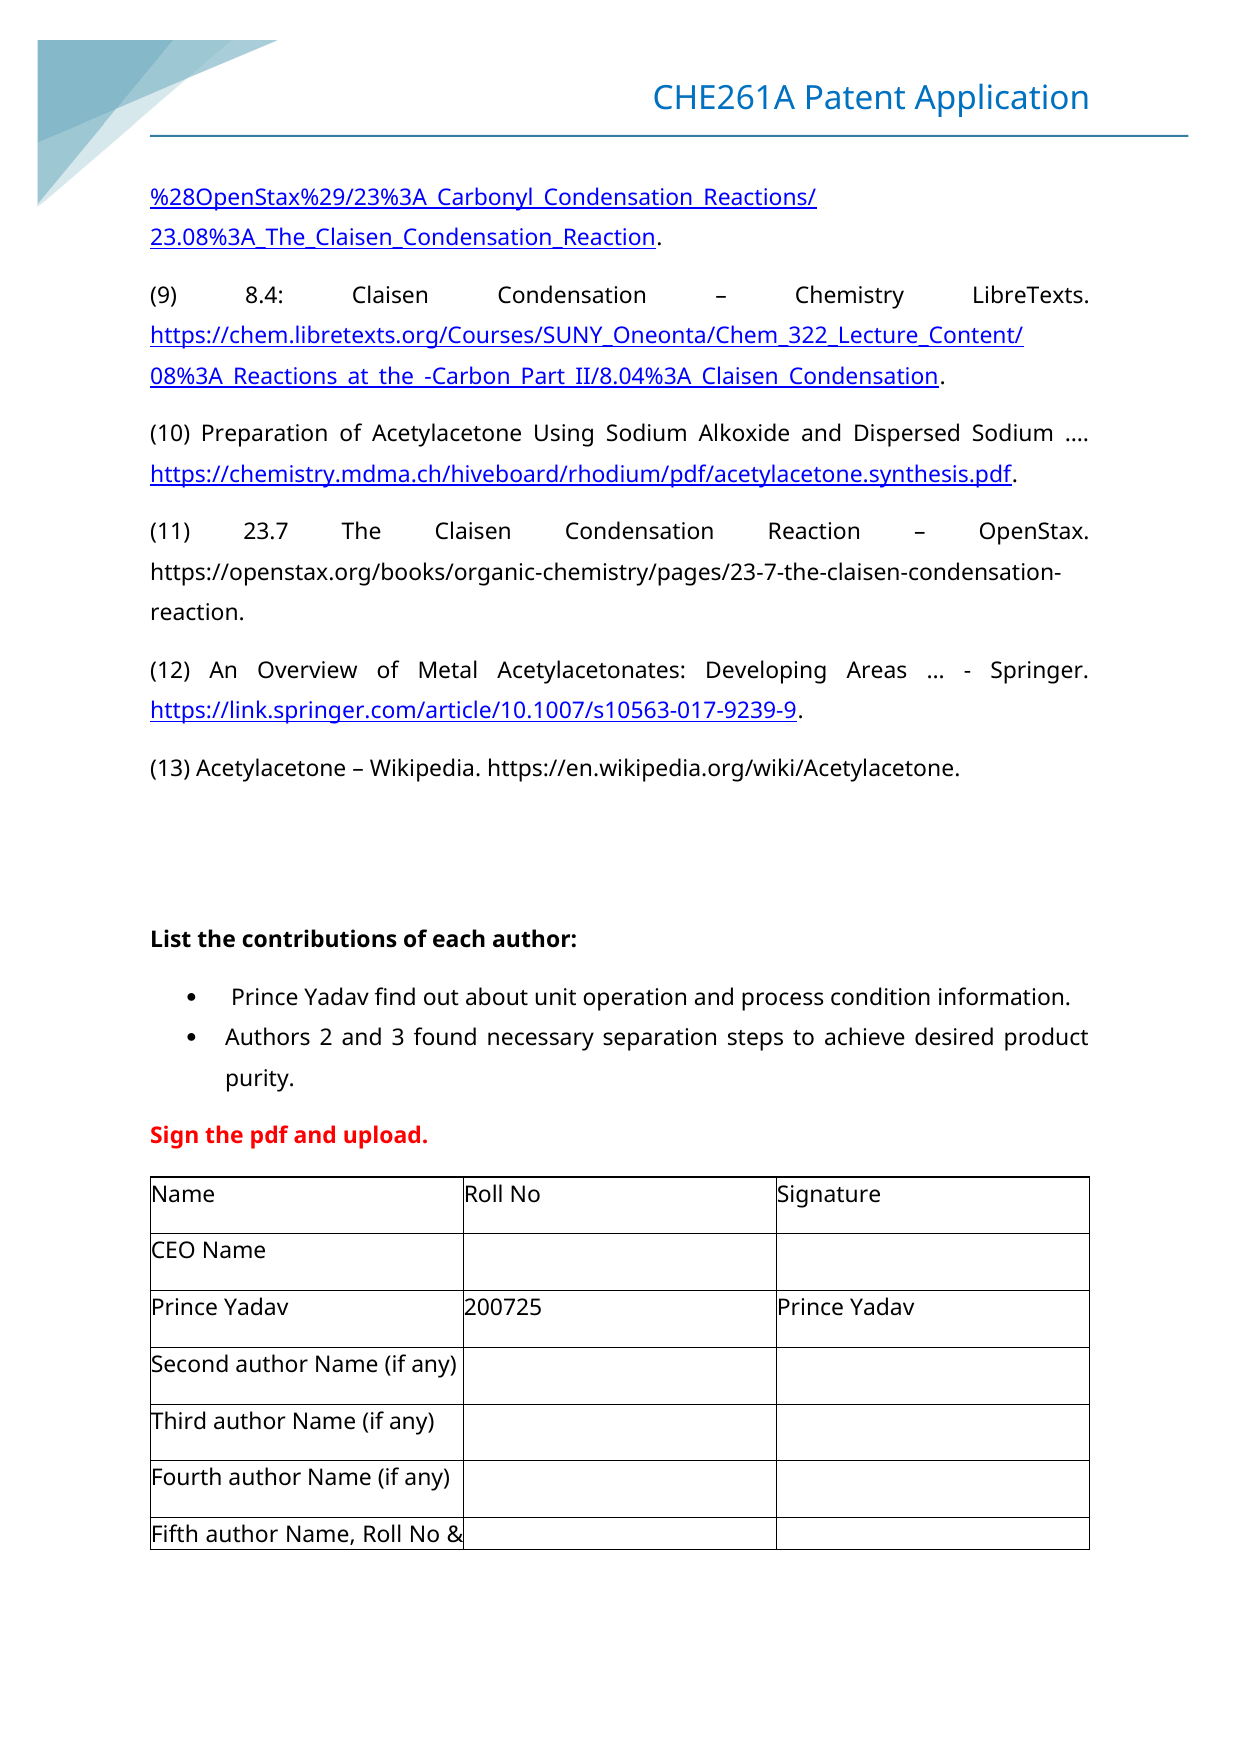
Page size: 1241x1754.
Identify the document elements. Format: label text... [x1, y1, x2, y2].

table_cell Fourth author Name (if any) [151, 1461, 463, 1517]
text Sign the pdf and upload. [150, 1119, 1090, 1150]
table_cell [777, 1405, 1089, 1460]
picture [37, 39, 279, 208]
table_header Signature [777, 1178, 1089, 1233]
table_cell Prince Yadav [777, 1291, 1089, 1347]
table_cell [151, 1518, 463, 1549]
text (11) 23.7 The Claisen Condensation Reaction – OpenStax. https://openstax.org/books/organic-chemistry/pages/23-7-the-claisen-condensation-reaction. [150, 515, 1090, 627]
table_cell [777, 1461, 1089, 1517]
table_cell 200725 [464, 1291, 776, 1347]
table_cell [777, 1518, 1089, 1549]
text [150, 181, 1090, 252]
table_cell CEO Name [151, 1234, 463, 1290]
table_cell [464, 1461, 776, 1517]
table_header Name [151, 1178, 463, 1233]
table_cell [464, 1405, 776, 1460]
table_cell [464, 1234, 776, 1290]
table_cell Second author Name (if any) [151, 1348, 463, 1403]
table_header Roll No [464, 1178, 776, 1233]
list Authors 2 and 3 found necessary separation steps to achieve desired product purity. [187, 1021, 1090, 1093]
text (13) Acetylacetone – Wikipedia. https://en.wikipedia.org/wiki/Acetylacetone. [150, 751, 1090, 783]
table_cell [464, 1518, 776, 1549]
text (10) Preparation of Acetylacetone Using Sodium Alkoxide and Dispersed Sodium …. https://chemistry.mdma.ch/hiveboard/rhodium/pdf/acetylacetone.synthesis.pdf. [150, 417, 1090, 489]
text List the contributions of each author: [150, 923, 1090, 954]
list Prince Yadav find out about unit operation and process condition information. [187, 981, 1090, 1012]
table_cell [777, 1348, 1089, 1403]
text (12) An Overview of Metal Acetylacetonates: Developing Areas … - Springer. https://link.springer.com/article/10.1007/s10563-017-9239-9. [150, 653, 1090, 725]
table_cell Third author Name (if any) [151, 1405, 463, 1460]
text (9) 8.4: Claisen Condensation – Chemistry LibreTexts. https://chem.libretexts.org/Courses/SUNY_Oneonta/Chem_322_Lecture_Content/08%3A_Reactions_at_the_-Carbon_Part_II/8.04%3A_Claisen_Condensation. [150, 278, 1090, 391]
table_cell Prince Yadav [151, 1291, 463, 1347]
table_cell [464, 1348, 776, 1403]
table_cell [777, 1234, 1089, 1290]
